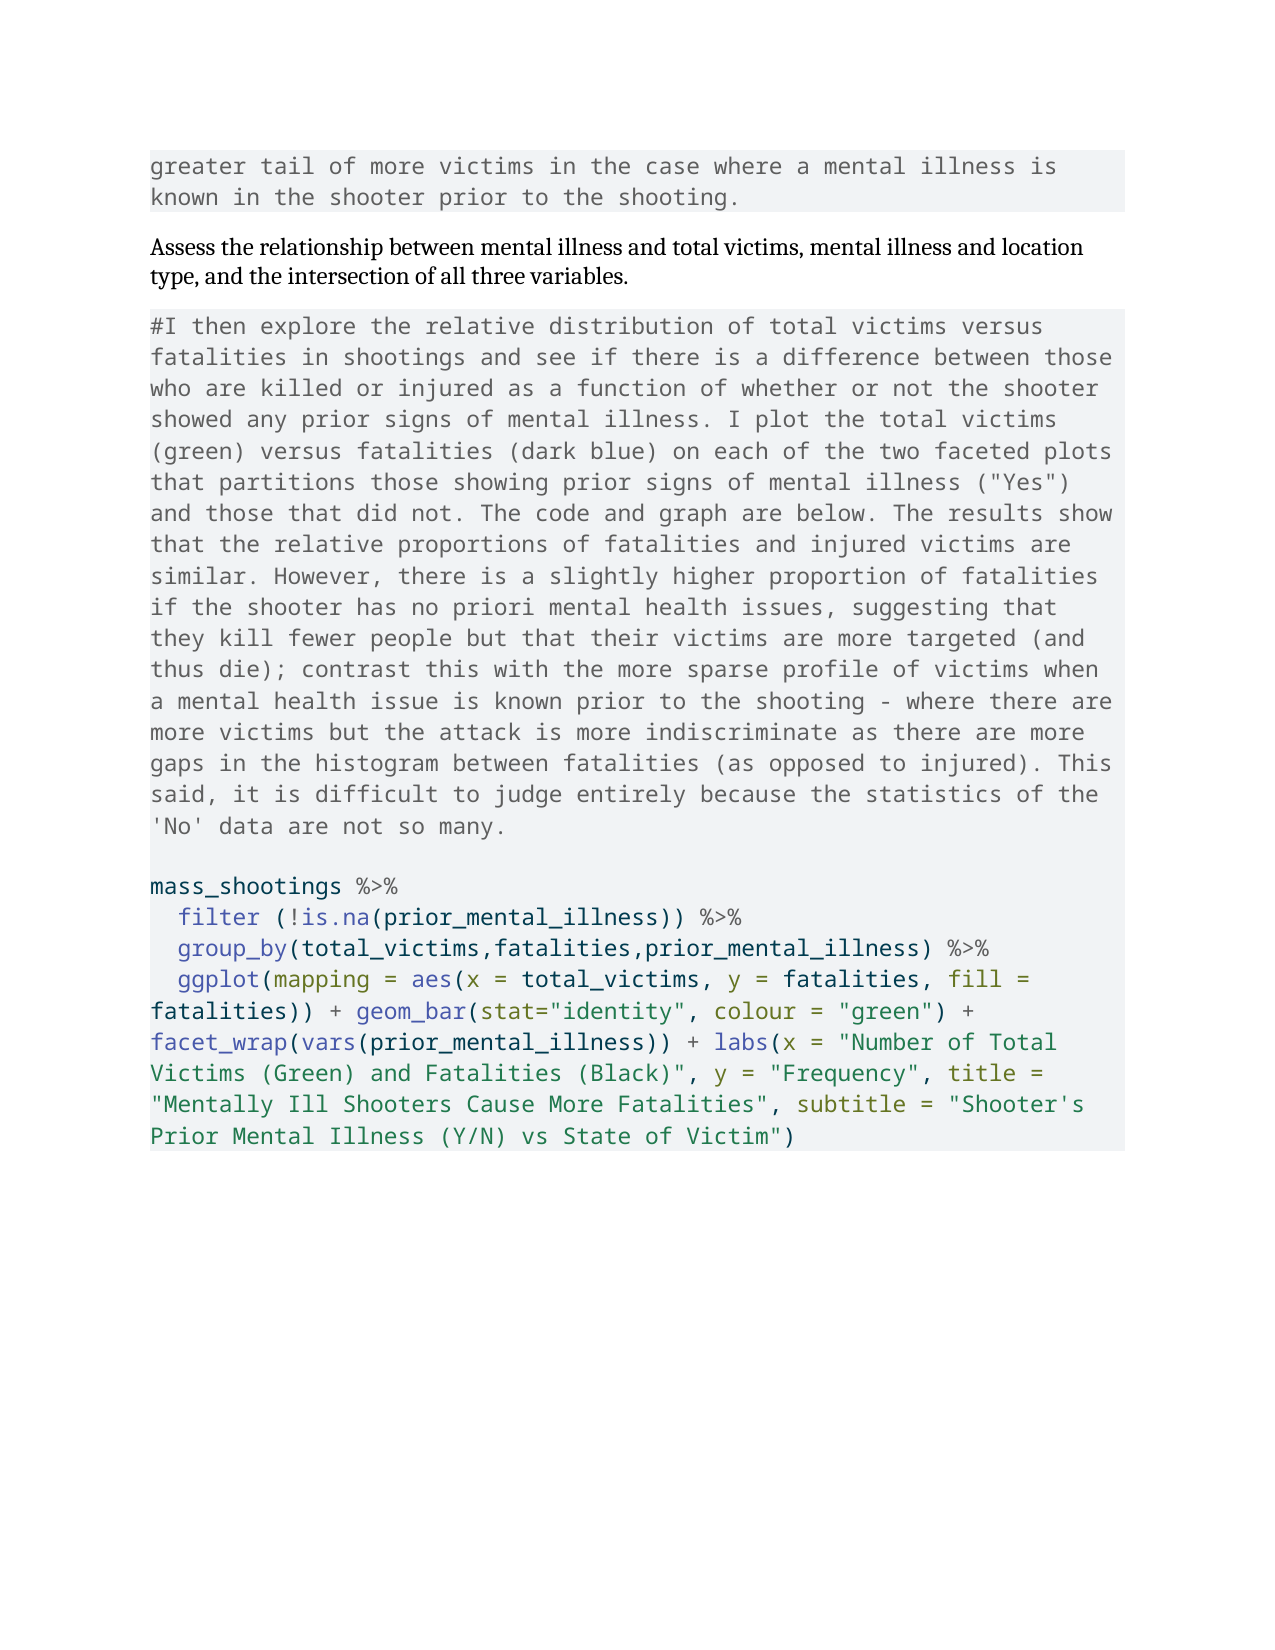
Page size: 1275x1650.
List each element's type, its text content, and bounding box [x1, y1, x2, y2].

text Assess the relationship between mental illness and total victims, mental illness and location type, and the intersection of all three variables. [150, 233, 1125, 291]
text #I then explore the relative distribution of total victims versus fatalities in shootings and see if there is a difference between those who are killed or injured as a function of whether or not the shooter showed any prior signs of mental illness. I plot the total victims (green) versus fatalities (dark blue) on each of the two faceted plots that partitions those showing prior signs of mental illness ("Yes") and those that did not. The code and graph are below. The results show that the relative proportions of fatalities and injured victims are similar. However, there is a slightly higher proportion of fatalities if the shooter has no priori mental health issues, suggesting that they kill fewer people but that their victims are more targeted (and thus die); contrast this with the more sparse profile of victims when a mental health issue is known prior to the shooting - where there are more victims but the attack is more indiscriminate as there are more gaps in the histogram between fatalities (as opposed to injured). This said, it is difficult to judge entirely because the statistics of the 'No' data are not so many. mass_shootings %>% filter (!is.na(prior_mental_illness)) %>% group_by(total_victims,fatalities,prior_mental_illness) %>% ggplot(mapping = aes(x = total_victims, y = fatalities, fill = fatalities)) + geom_bar(stat="identity", colour = "green") + facet_wrap(vars(prior_mental_illness)) + labs(x = "Number of Total Victims (Green) and Fatalities (Black)", y = "Frequency", title = "Mentally Ill Shooters Cause More Fatalities", subtitle = "Shooter's Prior Mental Illness (Y/N) vs State of Victim") [150, 309, 1125, 1151]
